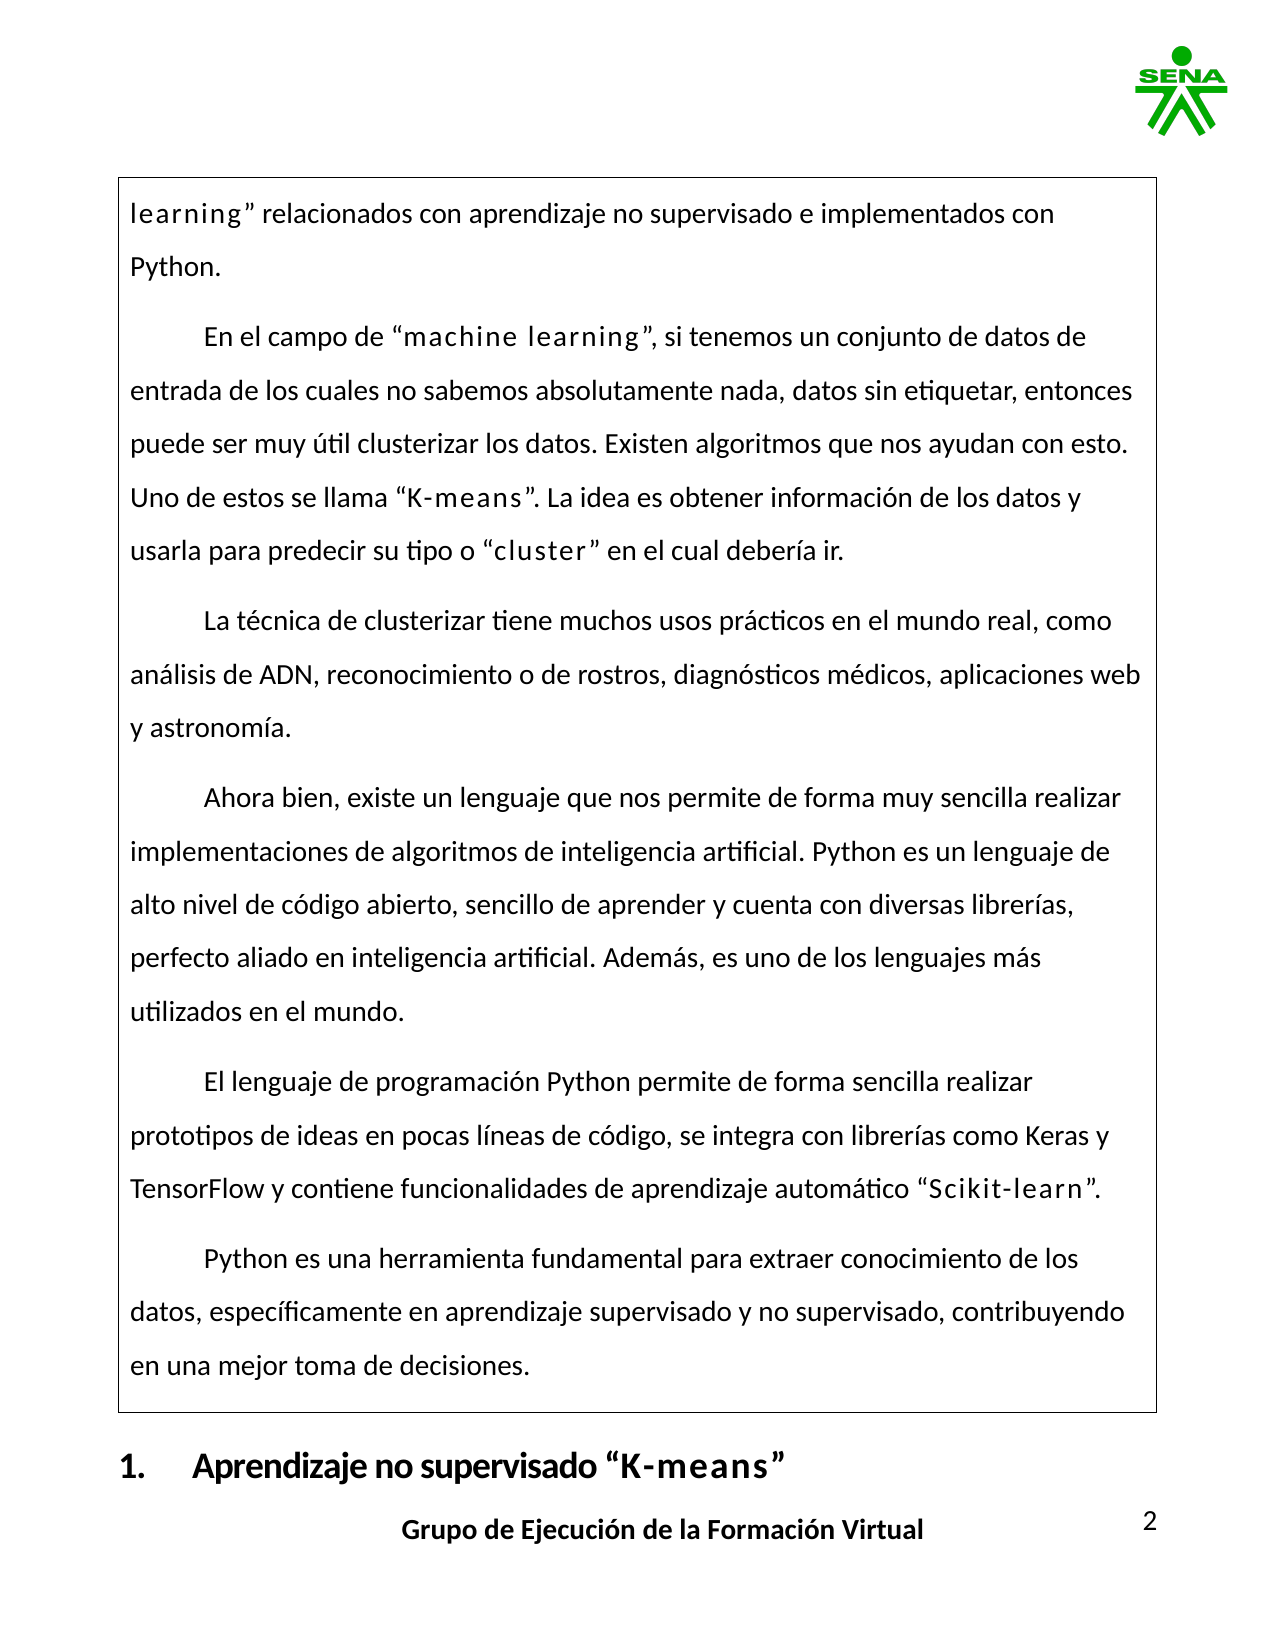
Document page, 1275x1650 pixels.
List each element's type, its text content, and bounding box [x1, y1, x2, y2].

picture [1135, 46, 1228, 136]
subtitle Aprendizaje no supervisado “K-means” [118, 1442, 1157, 1488]
